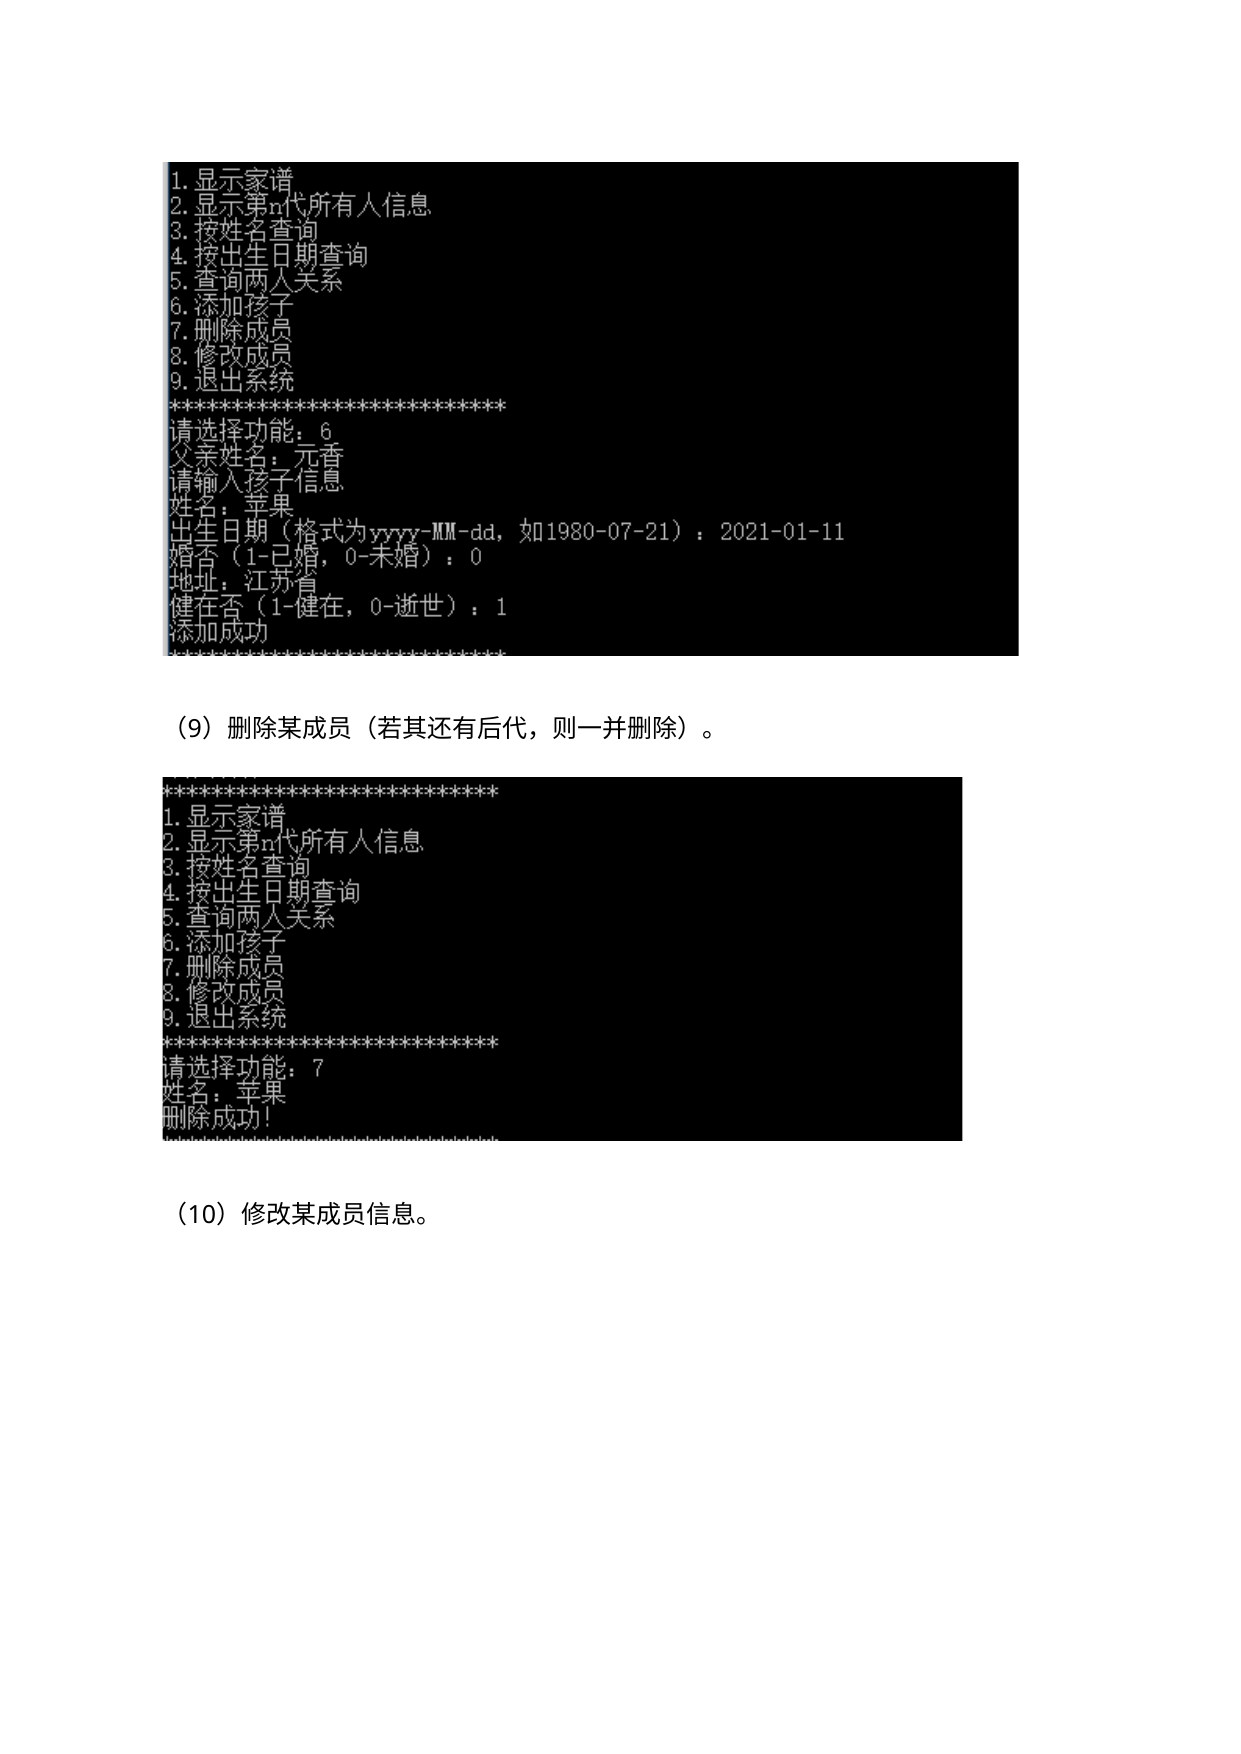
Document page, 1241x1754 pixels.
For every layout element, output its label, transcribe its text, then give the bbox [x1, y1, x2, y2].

picture [162, 777, 963, 1141]
text （10）修改某成员信息。 [162, 1180, 1107, 1245]
picture [162, 162, 1019, 656]
text （9）删除某成员（若其还有后代，则一并删除）。 [162, 694, 1107, 759]
